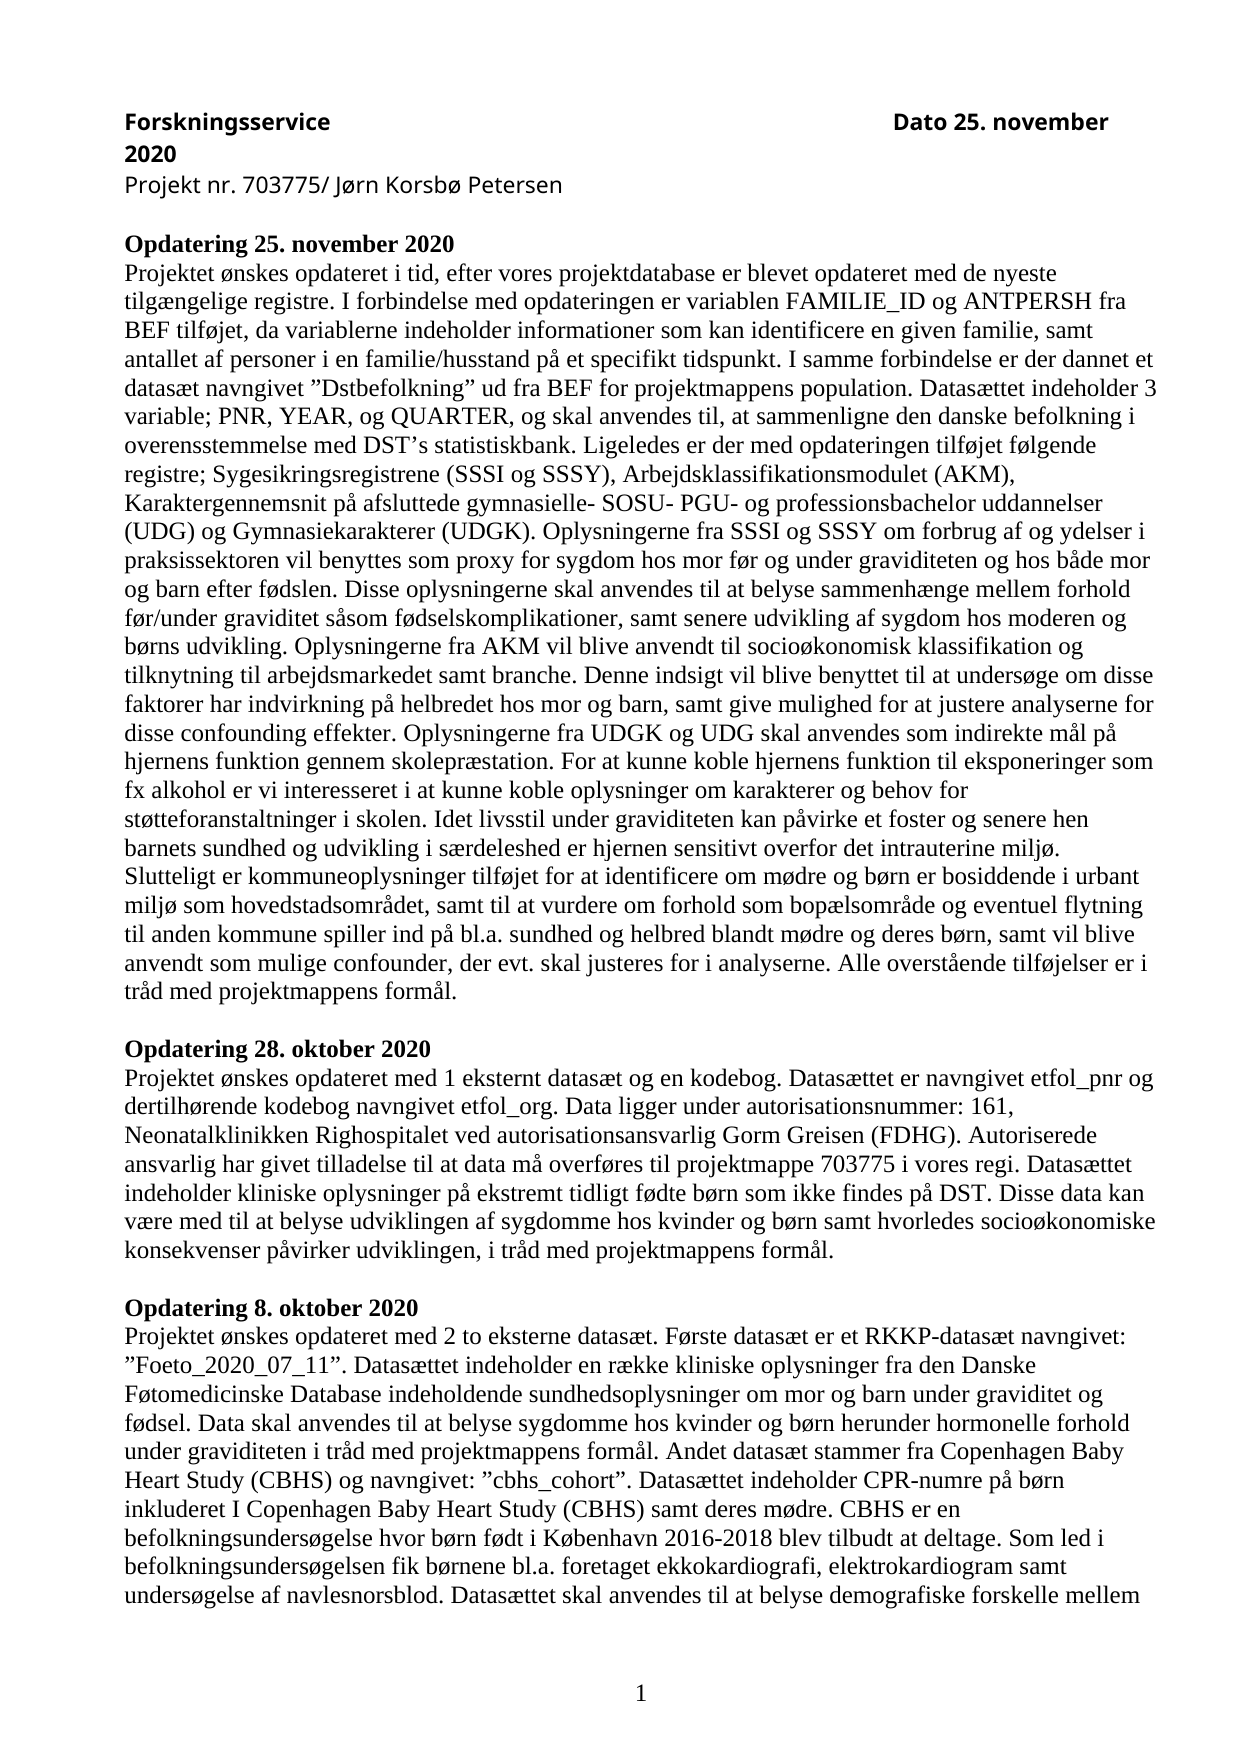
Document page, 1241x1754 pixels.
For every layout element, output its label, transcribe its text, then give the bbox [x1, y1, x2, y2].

text Projekt nr. 703775/ Jørn Korsbø Petersen [124, 169, 1157, 200]
text Opdatering 28. oktober 2020 [124, 1034, 1157, 1063]
text Opdatering 25. november 2020 [124, 229, 1157, 258]
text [124, 1321, 1157, 1609]
text Projektet ønskes opdateret med 1 eksternt datasæt og en kodebog. Datasættet er navngivet etfol_pnr og dertilhørende kodebog navngivet etfol_org. Data ligger under autorisationsnummer: 161, Neonatalklinikken Righospitalet ved autorisationsansvarlig Gorm Greisen (FDHG). Autoriserede ansvarlig har givet tilladelse til at data må overføres til projektmappe 703775 i vores regi. Datasættet indeholder kliniske oplysninger på ekstremt tidligt fødte børn som ikke findes på DST. Disse data kan være med til at belyse udviklingen af sygdomme hos kvinder og børn samt hvorledes socioøkonomiske konsekvenser påvirker udviklingen, i tråd med projektmappens formål. [124, 1063, 1157, 1264]
text Projektet ønskes opdateret i tid, efter vores projektdatabase er blevet opdateret med de nyeste tilgængelige registre. I forbindelse med opdateringen er variablen FAMILIE_ID og ANTPERSH fra BEF tilføjet, da variablerne indeholder informationer som kan identificere en given familie, samt antallet af personer i en familie/husstand på et specifikt tidspunkt. I samme forbindelse er der dannet et datasæt navngivet ”Dstbefolkning” ud fra BEF for projektmappens population. Datasættet indeholder 3 variable; PNR, YEAR, og QUARTER, og skal anvendes til, at sammenligne den danske befolkning i overensstemmelse med DST’s statistiskbank. Ligeledes er der med opdateringen tilføjet følgende registre; Sygesikringsregistrene (SSSI og SSSY), Arbejdsklassifikationsmodulet (AKM), Karaktergennemsnit på afsluttede gymnasielle- SOSU- PGU- og professionsbachelor uddannelser (UDG) og Gymnasiekarakterer (UDGK). Oplysningerne fra SSSI og SSSY om forbrug af og ydelser i praksissektoren vil benyttes som proxy for sygdom hos mor før og under graviditeten og hos både mor og barn efter fødslen. Disse oplysningerne skal anvendes til at belyse sammenhænge mellem forhold før/under graviditet såsom fødselskomplikationer, samt senere udvikling af sygdom hos moderen og børns udvikling. Oplysningerne fra AKM vil blive anvendt til socioøkonomisk klassifikation og tilknytning til arbejdsmarkedet samt branche. Denne indsigt vil blive benyttet til at undersøge om disse faktorer har indvirkning på helbredet hos mor og barn, samt give mulighed for at justere analyserne for disse confounding effekter. Oplysningerne fra UDGK og UDG skal anvendes som indirekte mål på hjernens funktion gennem skolepræstation. For at kunne koble hjernens funktion til eksponeringer som fx alkohol er vi interesseret i at kunne koble oplysninger om karakterer og behov for støtteforanstaltninger i skolen. Idet livsstil under graviditeten kan påvirke et foster og senere hen barnets sundhed og udvikling i særdeleshed er hjernen sensitivt overfor det intrauterine miljø. Slutteligt er kommuneoplysninger tilføjet for at identificere om mødre og børn er bosiddende i urbant miljø som hovedstadsområdet, samt til at vurdere om forhold som bopælsområde og eventuel flytning til anden kommune spiller ind på bl.a. sundhed og helbred blandt mødre og deres børn, samt vil blive anvendt som mulige confounder, der evt. skal justeres for i analyserne. Alle overstående tilføjelser er i tråd med projektmappens formål. [124, 258, 1157, 1005]
subtitle Forskningsservice Dato 25. november 2020 [124, 106, 1157, 169]
text Opdatering 8. oktober 2020 [124, 1293, 1157, 1321]
